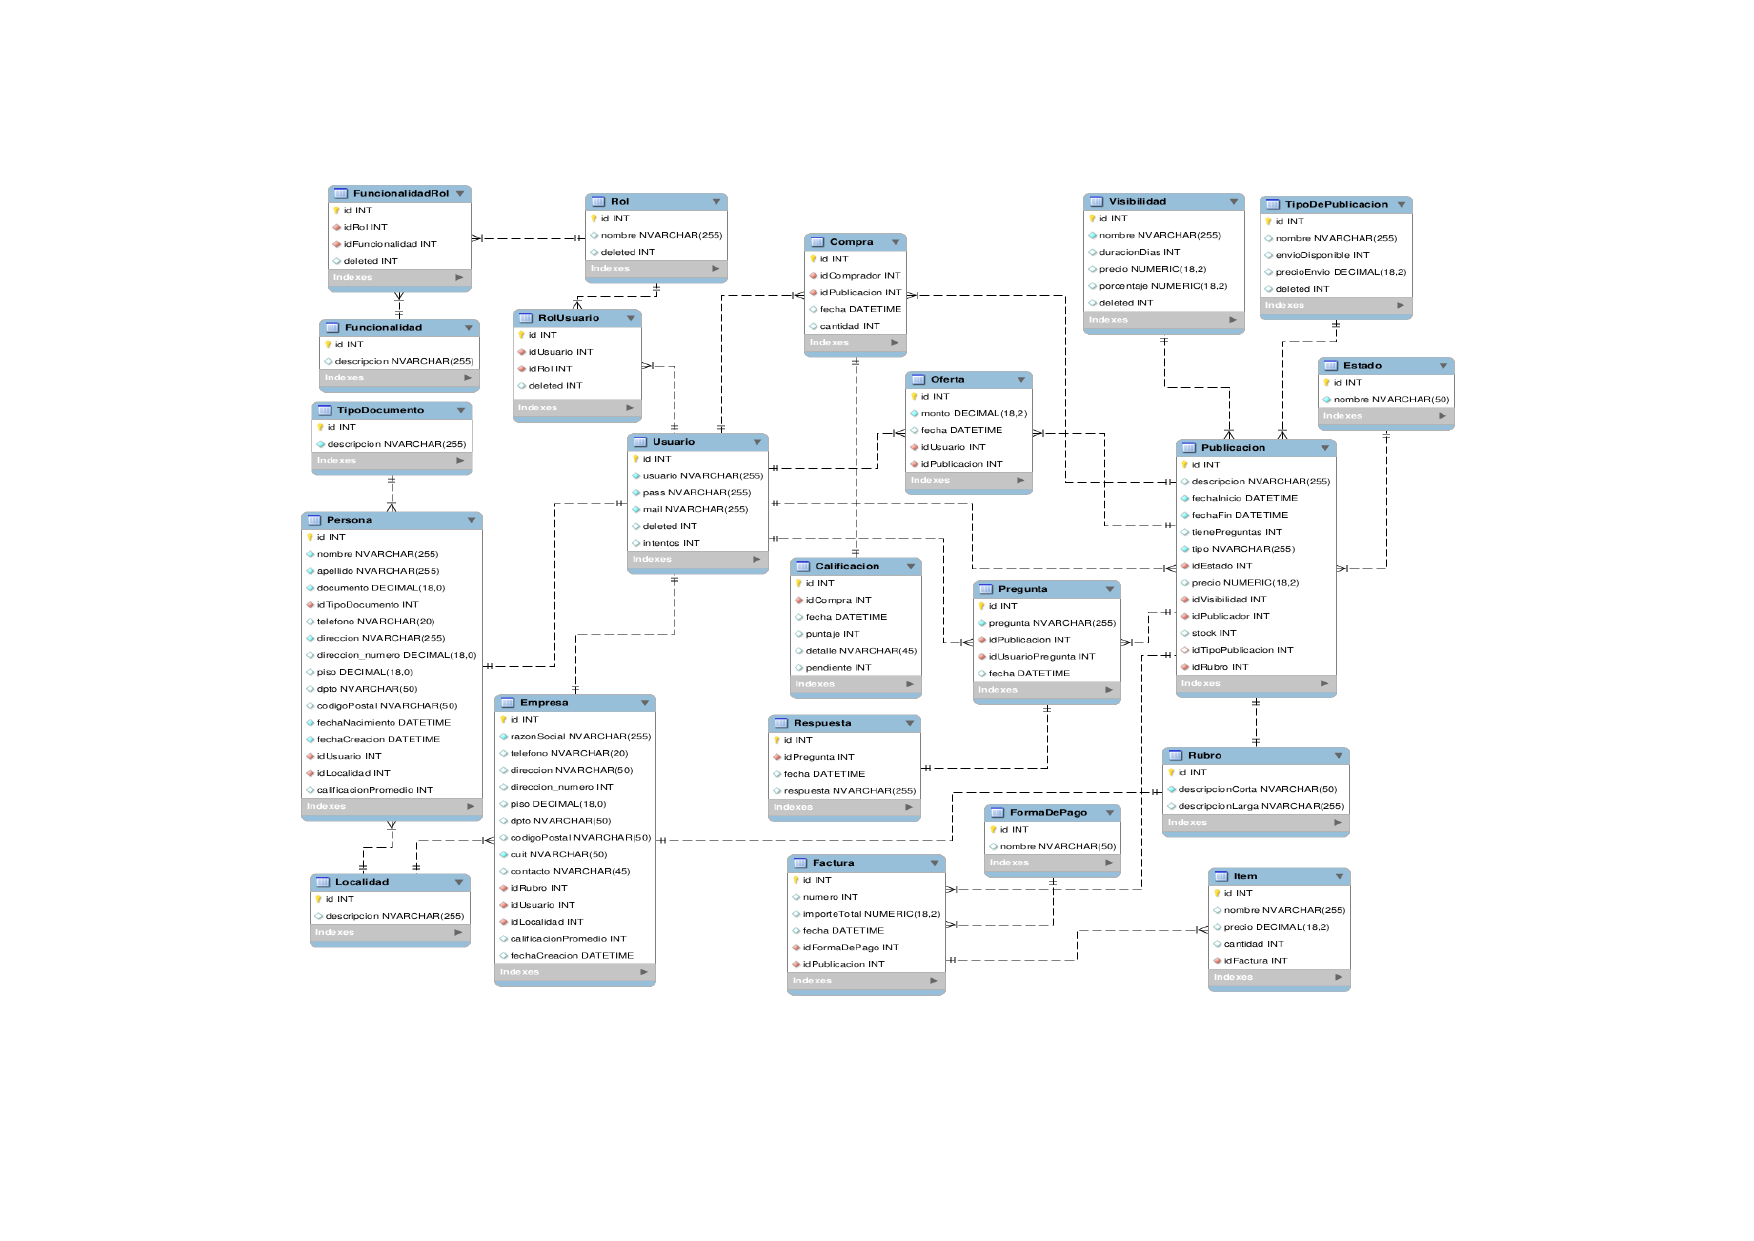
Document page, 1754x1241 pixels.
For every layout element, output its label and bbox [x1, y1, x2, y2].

picture [291, 177, 1463, 1002]
